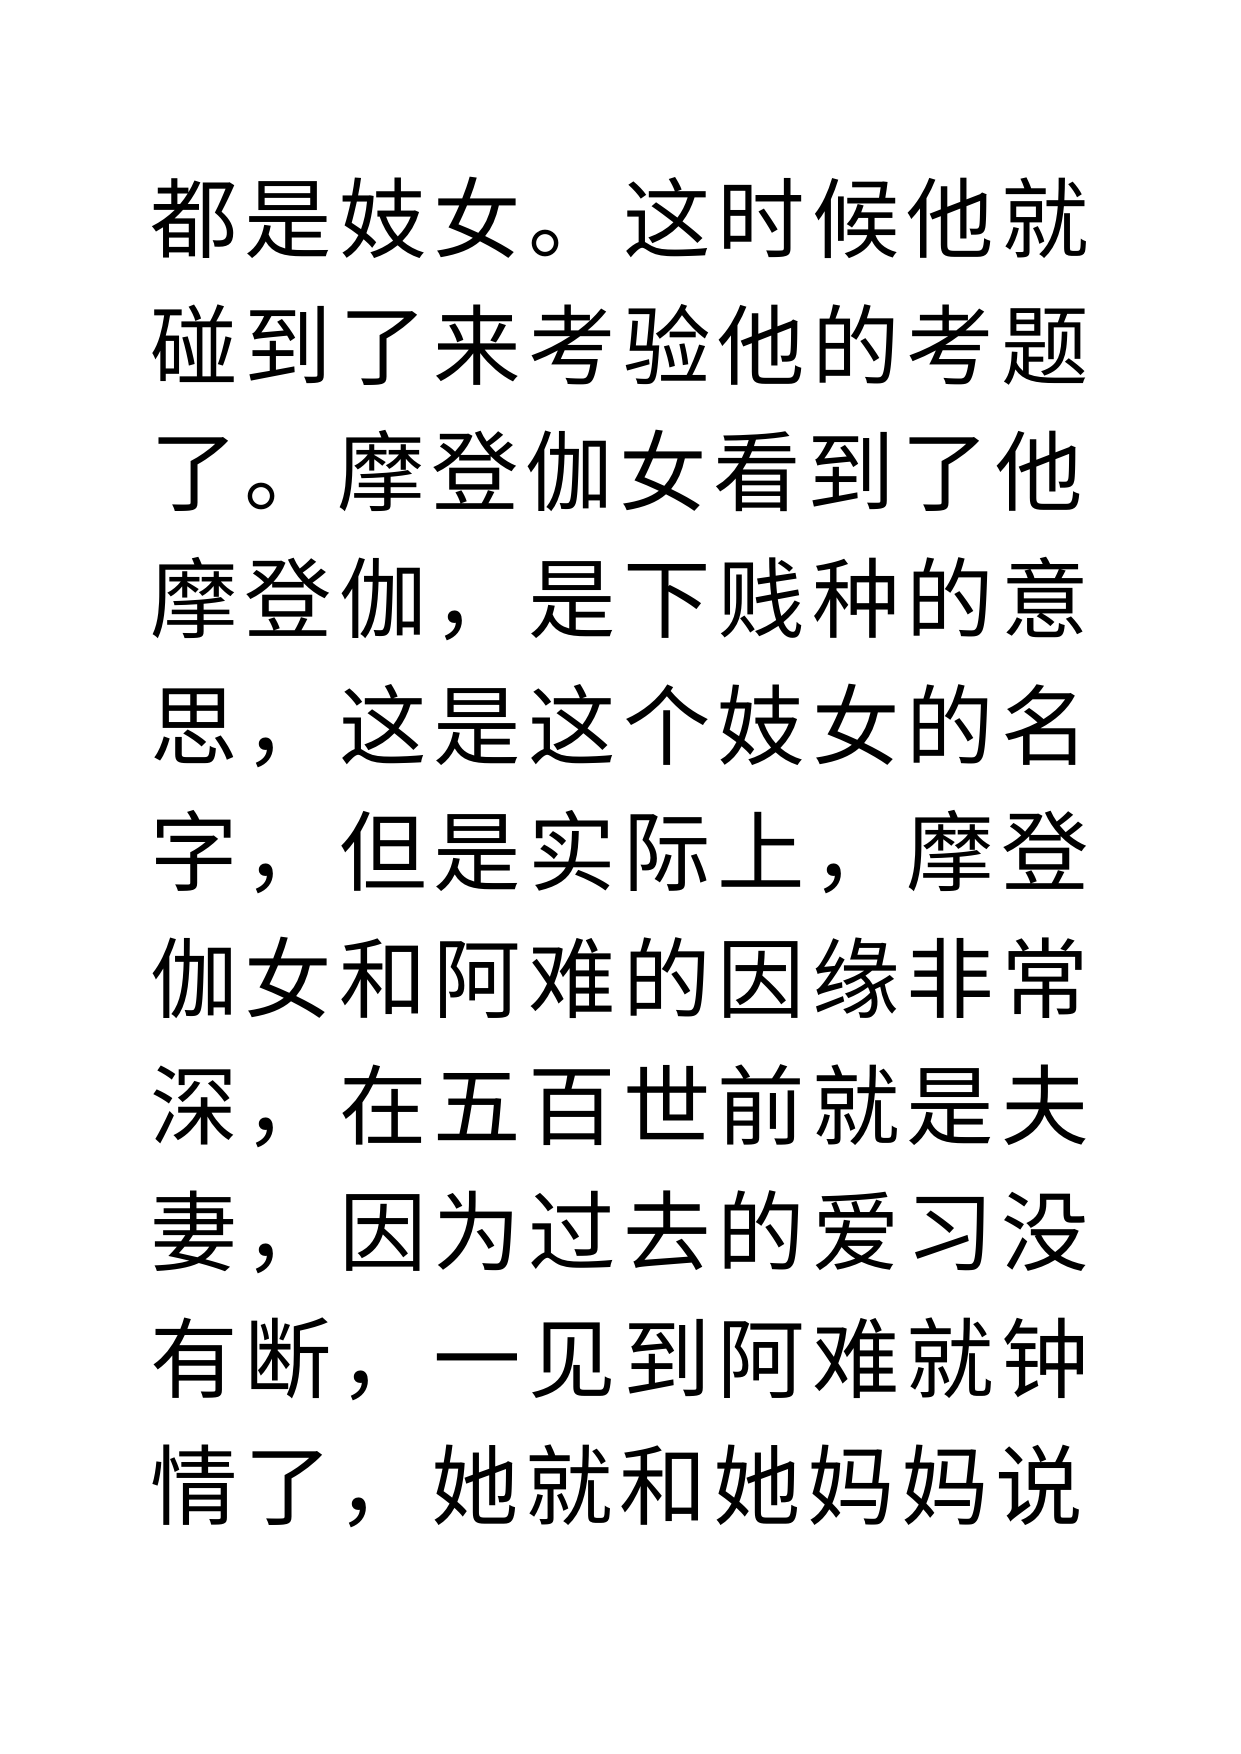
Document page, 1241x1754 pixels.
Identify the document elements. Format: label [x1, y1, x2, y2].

text [150, 150, 1090, 1543]
